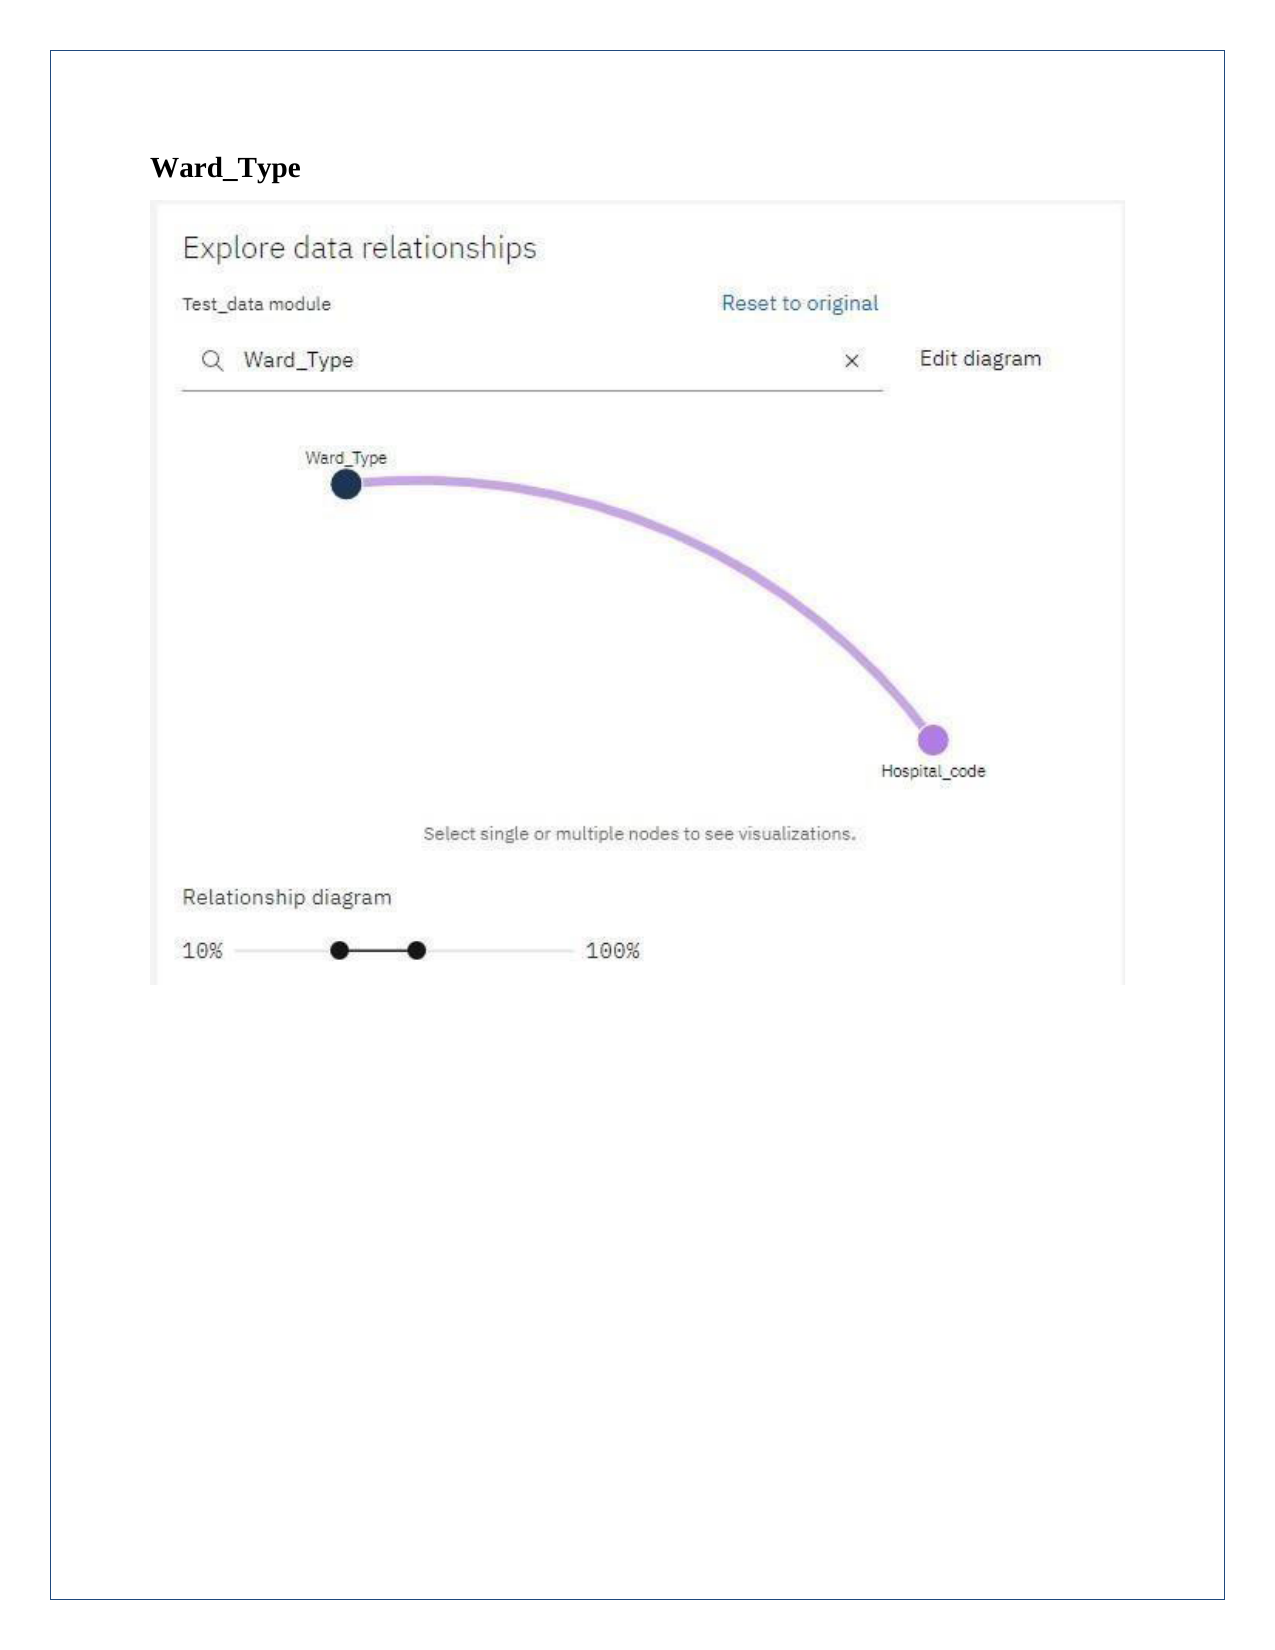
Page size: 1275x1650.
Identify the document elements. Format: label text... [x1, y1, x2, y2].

text Ward_Type [150, 150, 1125, 183]
